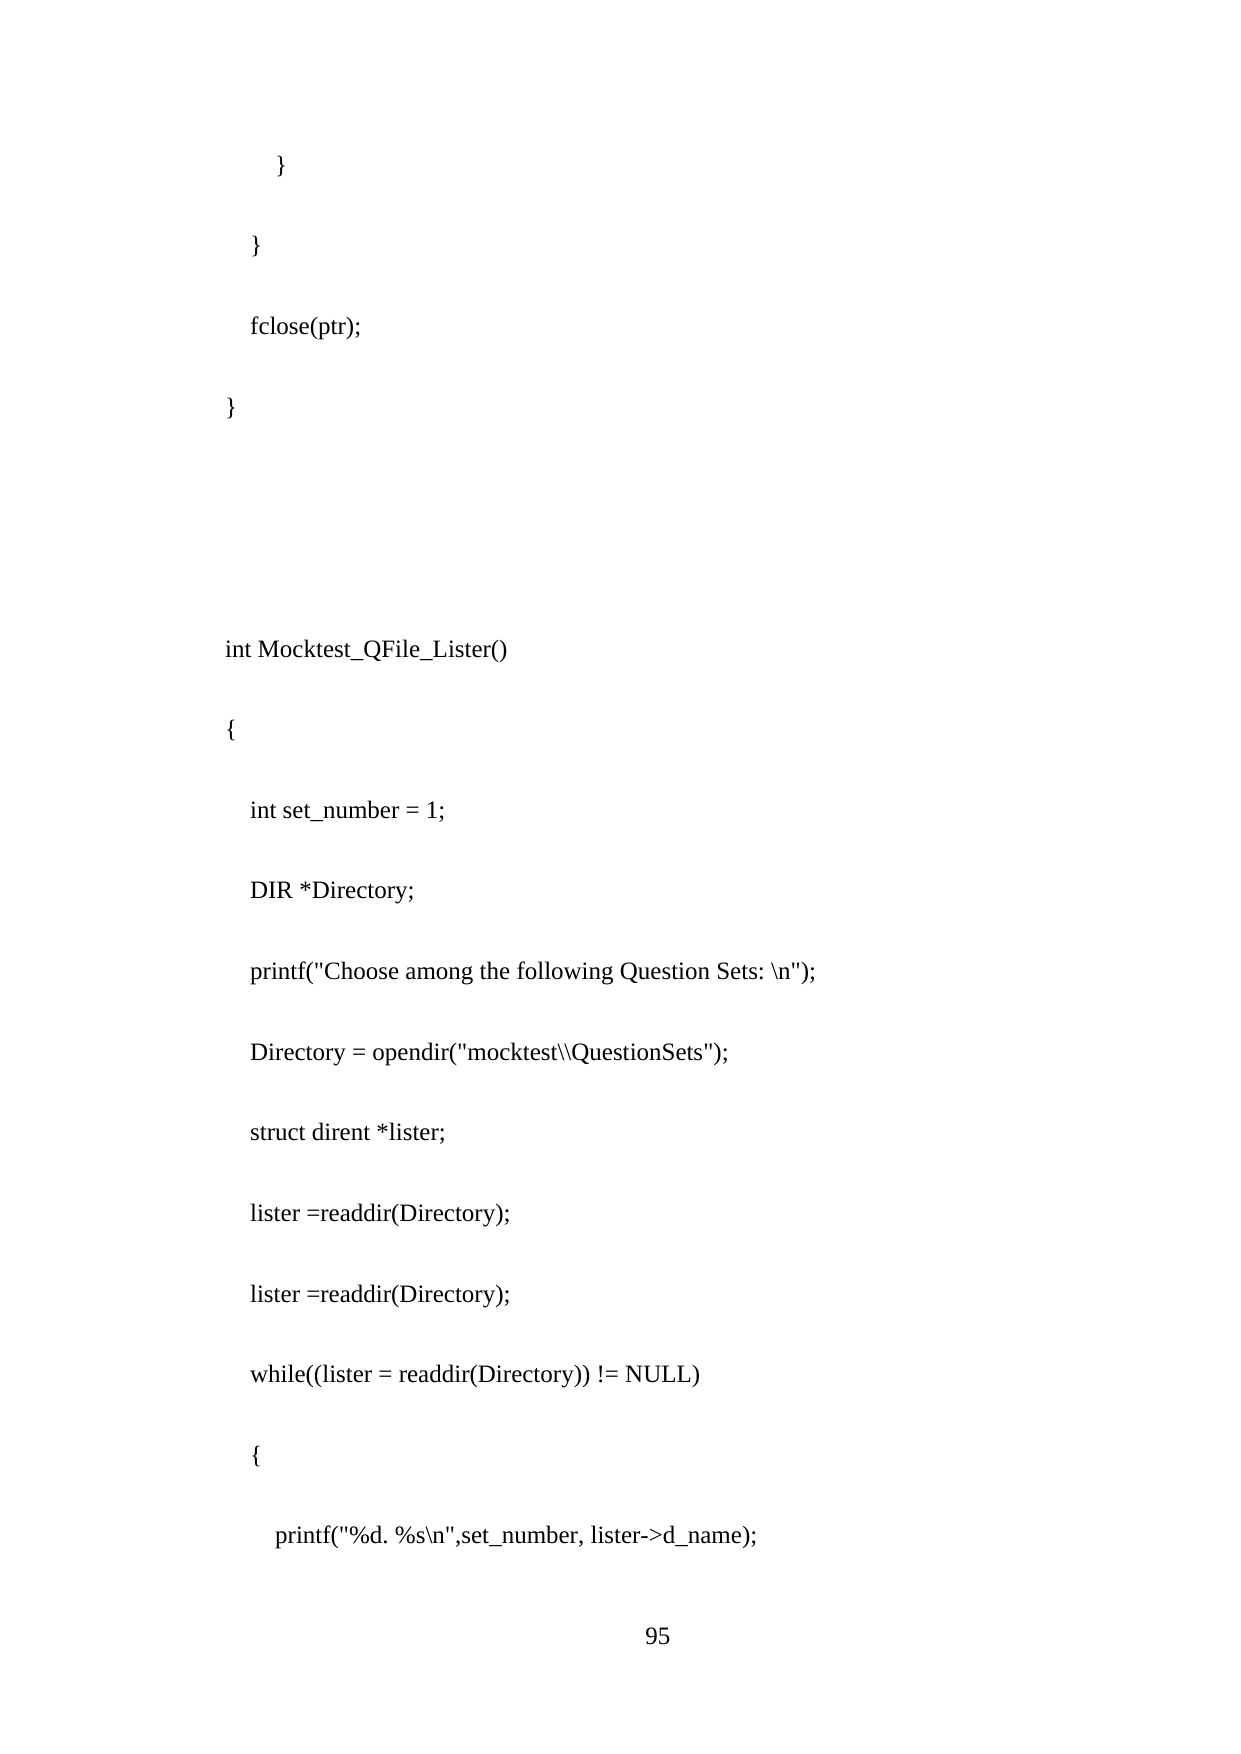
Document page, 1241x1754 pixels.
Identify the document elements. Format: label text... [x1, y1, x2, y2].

text fclose(ptr); [225, 311, 1090, 340]
text printf("Choose among the following Question Sets: \n"); [225, 956, 1090, 985]
text { [225, 1440, 1090, 1469]
text DIR *Directory; [225, 876, 1090, 904]
text { [225, 714, 1090, 743]
text int Mocktest_QFile_Lister() [225, 634, 1090, 662]
text printf("%d. %s\n",set_number, lister->d_name); [225, 1521, 1090, 1549]
text while((lister = readdir(Directory)) != NULL) [225, 1359, 1090, 1388]
text } [225, 231, 1090, 259]
text lister =readdir(Directory); [225, 1198, 1090, 1227]
text } [225, 150, 1090, 179]
text } [225, 392, 1090, 421]
text lister =readdir(Directory); [225, 1279, 1090, 1307]
text Directory = opendir("mocktest\\QuestionSets"); [225, 1037, 1090, 1066]
text struct dirent *lister; [225, 1117, 1090, 1146]
text int set_number = 1; [225, 795, 1090, 824]
